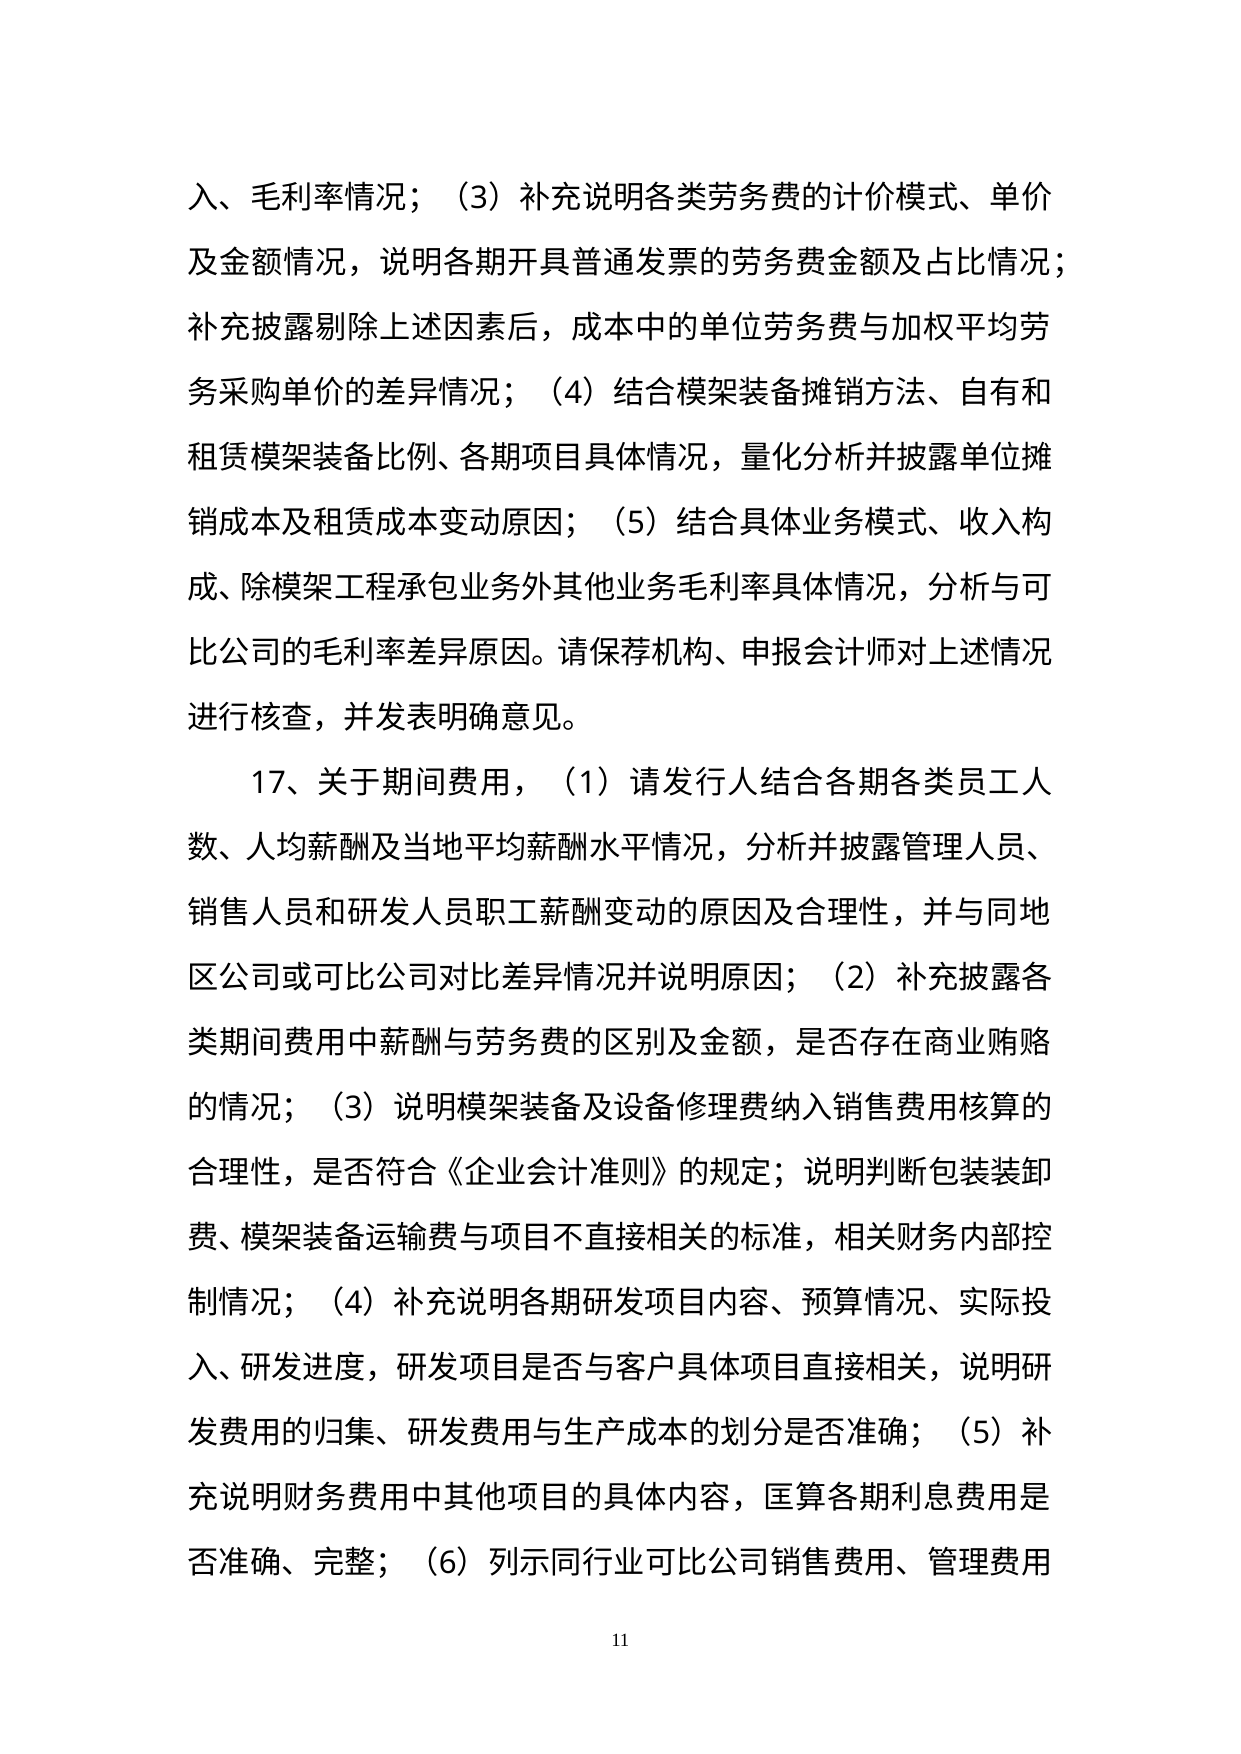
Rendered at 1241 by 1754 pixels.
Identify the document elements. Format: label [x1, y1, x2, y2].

list [187, 1072, 1053, 1592]
list [187, 162, 1053, 1072]
